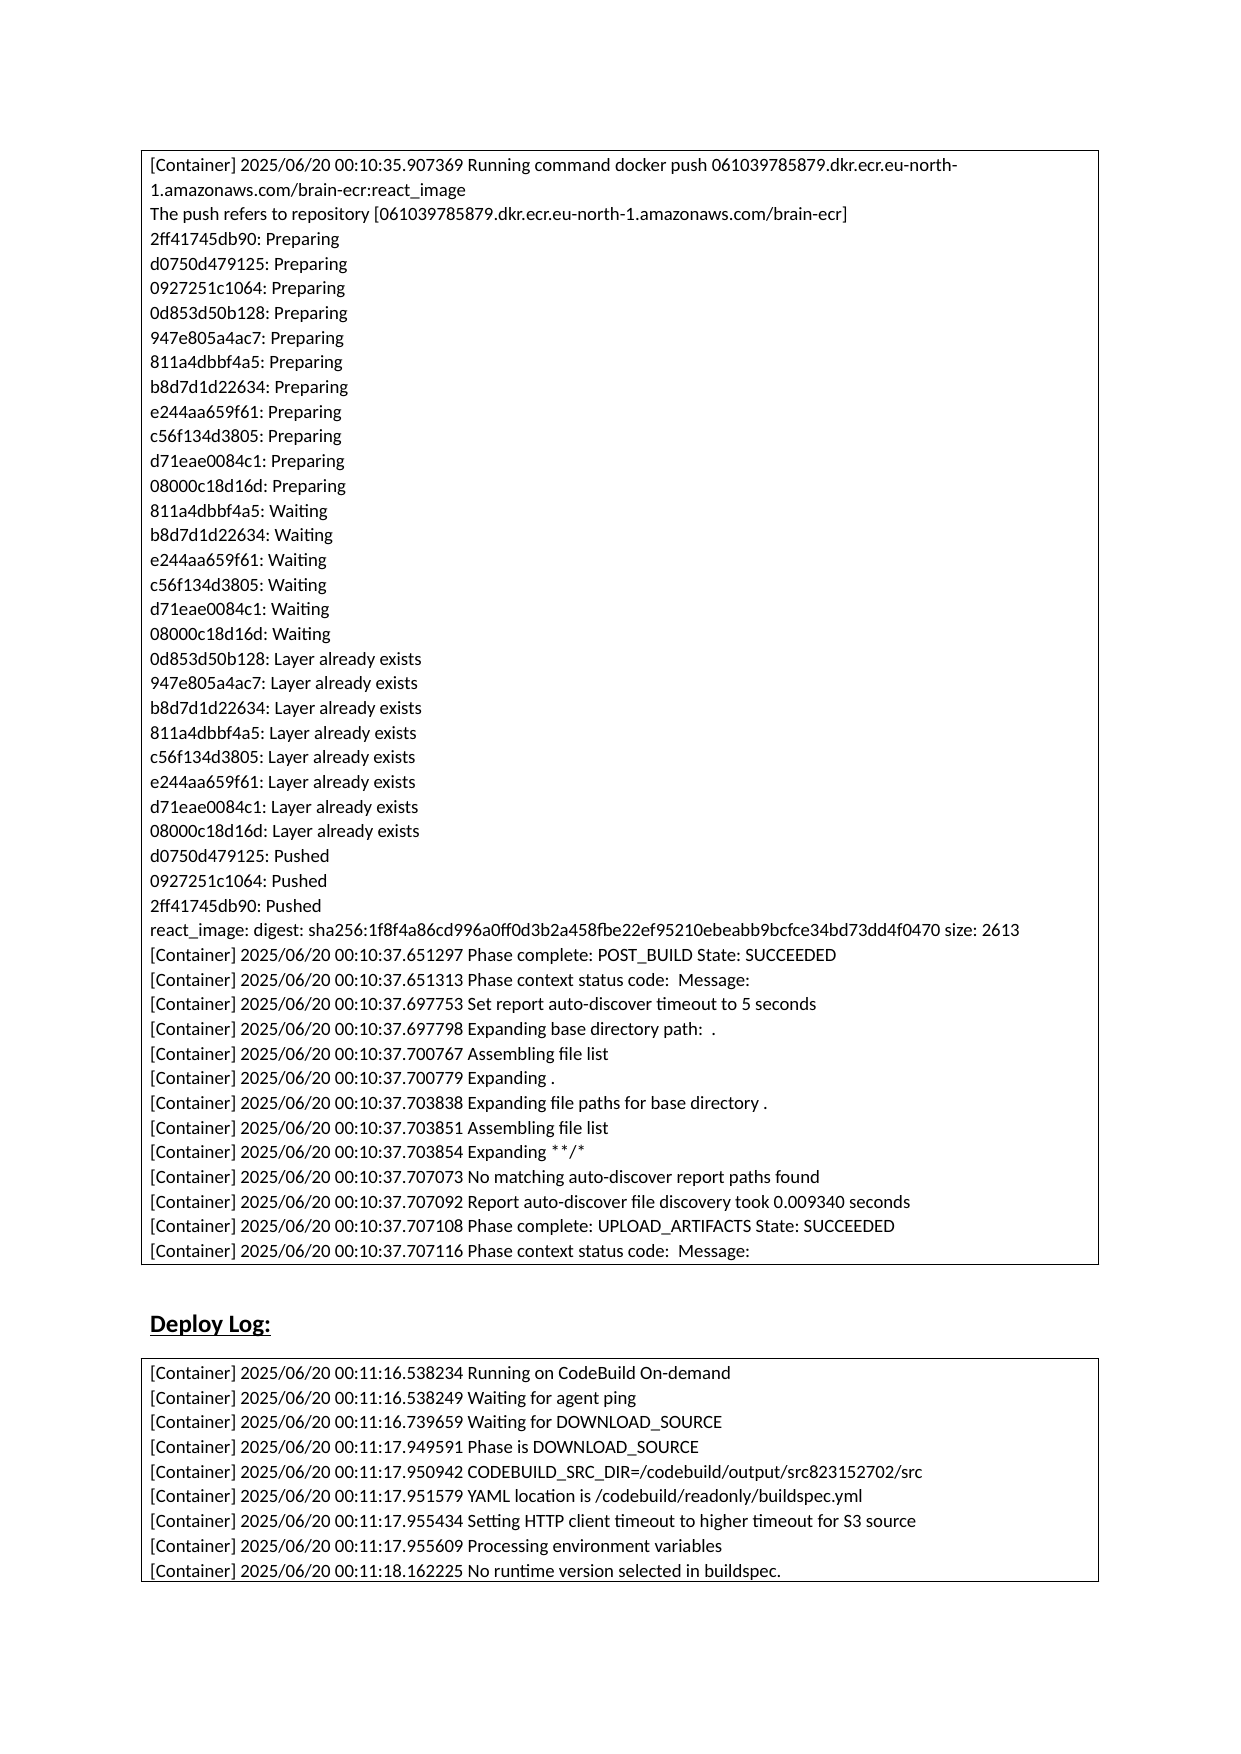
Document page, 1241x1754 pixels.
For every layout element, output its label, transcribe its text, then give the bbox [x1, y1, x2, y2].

text [Container] 2025/06/20 00:10:37.700767 Assembling file list [142, 1039, 1098, 1063]
text 947e805a4ac7: Layer already exists [142, 668, 1098, 693]
text react_image: digest: sha256:1f8f4a86cd996a0ff0d3b2a458fbe22ef95210ebeabb9bcfce34bd73dd4f0470 size: 2613 [142, 915, 1098, 940]
text c56f134d3805: Layer already exists [142, 742, 1098, 767]
text [Container] 2025/06/20 00:11:16.538234 Running on CodeBuild On-demand [142, 1359, 1098, 1383]
text [Container] 2025/06/20 00:11:18.162225 No runtime version selected in buildspec. [142, 1556, 1098, 1581]
text 0d853d50b128: Preparing [142, 298, 1098, 323]
text d71eae0084c1: Layer already exists [142, 792, 1098, 817]
text d0750d479125: Preparing [142, 249, 1098, 273]
text [Container] 2025/06/20 00:10:37.697753 Set report auto-discover timeout to 5 seconds [142, 989, 1098, 1014]
text c56f134d3805: Preparing [142, 422, 1098, 446]
text [Container] 2025/06/20 00:11:16.538249 Waiting for agent ping [142, 1383, 1098, 1407]
text 08000c18d16d: Layer already exists [142, 817, 1098, 841]
text [Container] 2025/06/20 00:11:17.951579 YAML location is /codebuild/readonly/buildspec.yml [142, 1482, 1098, 1506]
text 08000c18d16d: Preparing [142, 471, 1098, 496]
text [Container] 2025/06/20 00:11:16.739659 Waiting for DOWNLOAD_SOURCE [142, 1407, 1098, 1432]
text Deploy Log: [150, 1308, 1090, 1339]
text [Container] 2025/06/20 00:10:37.707116 Phase context status code: Message: [142, 1236, 1098, 1264]
text 0d853d50b128: Layer already exists [142, 644, 1098, 668]
text 811a4dbbf4a5: Layer already exists [142, 718, 1098, 742]
text d71eae0084c1: Waiting [142, 594, 1098, 619]
text 2ff41745db90: Pushed [142, 891, 1098, 915]
text [Container] 2025/06/20 00:10:37.707108 Phase complete: UPLOAD_ARTIFACTS State: SUCCEEDED [142, 1212, 1098, 1236]
text e244aa659f61: Layer already exists [142, 767, 1098, 792]
text [Container] 2025/06/20 00:10:37.651313 Phase context status code: Message: [142, 965, 1098, 989]
text b8d7d1d22634: Waiting [142, 520, 1098, 545]
text 08000c18d16d: Waiting [142, 619, 1098, 644]
text [Container] 2025/06/20 00:10:37.703854 Expanding **/* [142, 1137, 1098, 1162]
text 0927251c1064: Pushed [142, 866, 1098, 891]
text [Container] 2025/06/20 00:10:37.707092 Report auto-discover file discovery took 0.009340 seconds [142, 1187, 1098, 1212]
text 811a4dbbf4a5: Preparing [142, 347, 1098, 372]
text b8d7d1d22634: Layer already exists [142, 693, 1098, 718]
text [Container] 2025/06/20 00:10:37.700779 Expanding . [142, 1063, 1098, 1088]
text 2ff41745db90: Preparing [142, 224, 1098, 249]
text [Container] 2025/06/20 00:10:37.703838 Expanding file paths for base directory . [142, 1088, 1098, 1113]
text [Container] 2025/06/20 00:11:17.955434 Setting HTTP client timeout to higher timeout for S3 source [142, 1506, 1098, 1531]
text 0927251c1064: Preparing [142, 273, 1098, 298]
text 947e805a4ac7: Preparing [142, 323, 1098, 347]
text e244aa659f61: Preparing [142, 397, 1098, 422]
text 811a4dbbf4a5: Waiting [142, 496, 1098, 520]
text [Container] 2025/06/20 00:10:37.703851 Assembling file list [142, 1113, 1098, 1137]
text d0750d479125: Pushed [142, 841, 1098, 866]
text [Container] 2025/06/20 00:10:37.697798 Expanding base directory path: . [142, 1014, 1098, 1039]
text [Container] 2025/06/20 00:10:35.907369 Running command docker push 061039785879.dkr.ecr.eu-north-1.amazonaws.com/brain-ecr:react_image [142, 151, 1098, 199]
text e244aa659f61: Waiting [142, 545, 1098, 570]
text [Container] 2025/06/20 00:10:37.707073 No matching auto-discover report paths found [142, 1162, 1098, 1187]
text d71eae0084c1: Preparing [142, 446, 1098, 471]
text [Container] 2025/06/20 00:10:37.651297 Phase complete: POST_BUILD State: SUCCEEDED [142, 940, 1098, 965]
text [Container] 2025/06/20 00:11:17.955609 Processing environment variables [142, 1531, 1098, 1556]
text b8d7d1d22634: Preparing [142, 372, 1098, 397]
text The push refers to repository [061039785879.dkr.ecr.eu-north-1.amazonaws.com/brain-ecr] [142, 199, 1098, 224]
text [Container] 2025/06/20 00:11:17.950942 CODEBUILD_SRC_DIR=/codebuild/output/src823152702/src [142, 1457, 1098, 1482]
text [Container] 2025/06/20 00:11:17.949591 Phase is DOWNLOAD_SOURCE [142, 1432, 1098, 1457]
text c56f134d3805: Waiting [142, 570, 1098, 594]
